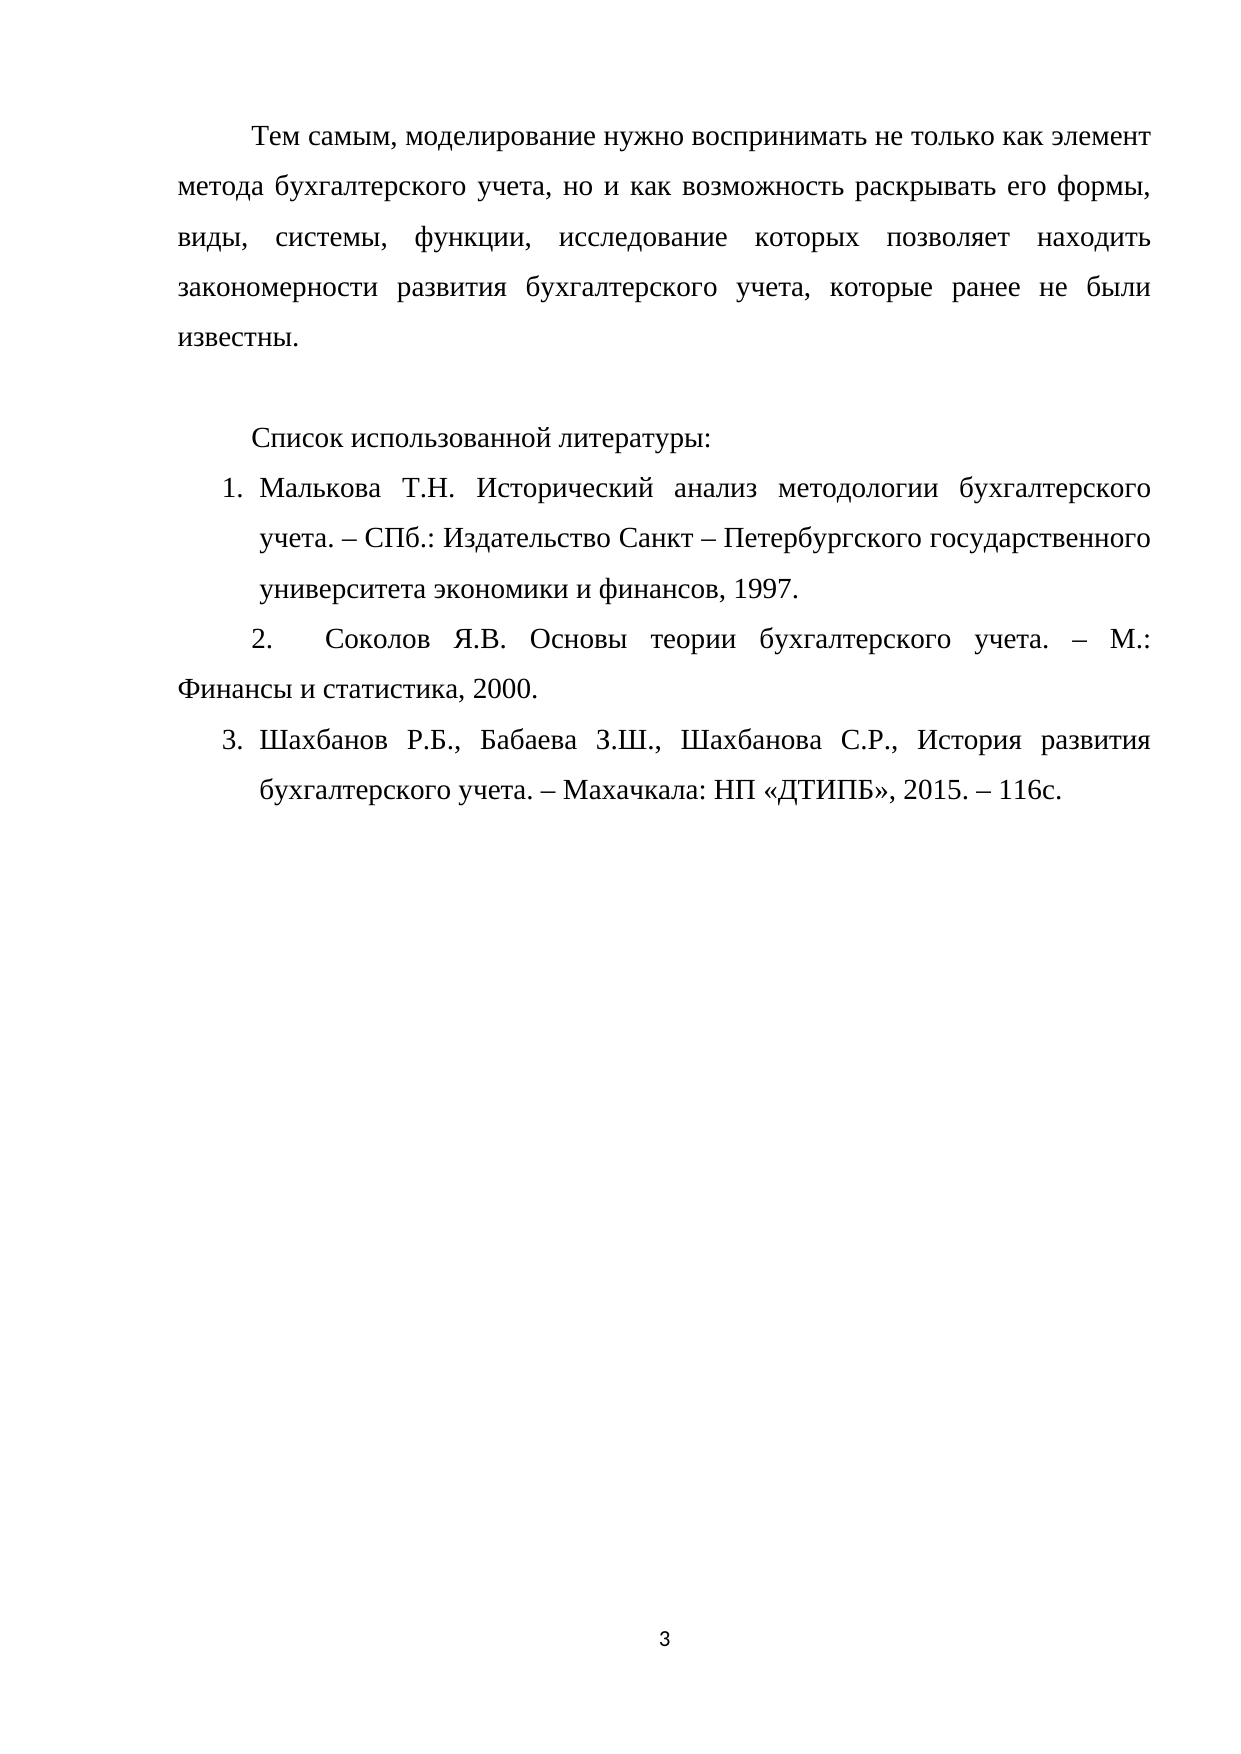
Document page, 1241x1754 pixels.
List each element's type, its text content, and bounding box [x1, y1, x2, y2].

list Соколов Я.В. Основы теории бухгалтерского учета. – М.: Финансы и статистика, 2000. [177, 621, 1152, 705]
list Малькова Т.Н. Исторический анализ методологии бухгалтерского учета. – СПб.: Издательство Санкт – Петербургского государственного университета экономики и финансов, 1997. [222, 470, 1152, 604]
list Шахбанов Р.Б., Бабаева З.Ш., Шахбанова С.Р., История развития бухгалтерского учета. – Махачкала: НП «ДТИПБ», 2015. – 116с. [222, 722, 1152, 806]
text Список использованной литературы: [177, 420, 1152, 453]
text Тем самым, моделирование нужно воспринимать не только как элемент метода бухгалтерского учета, но и как возможность раскрывать его формы, виды, системы, функции, исследование которых позволяет находить закономерности развития бухгалтерского учета, которые ранее не были известны. [177, 118, 1152, 353]
